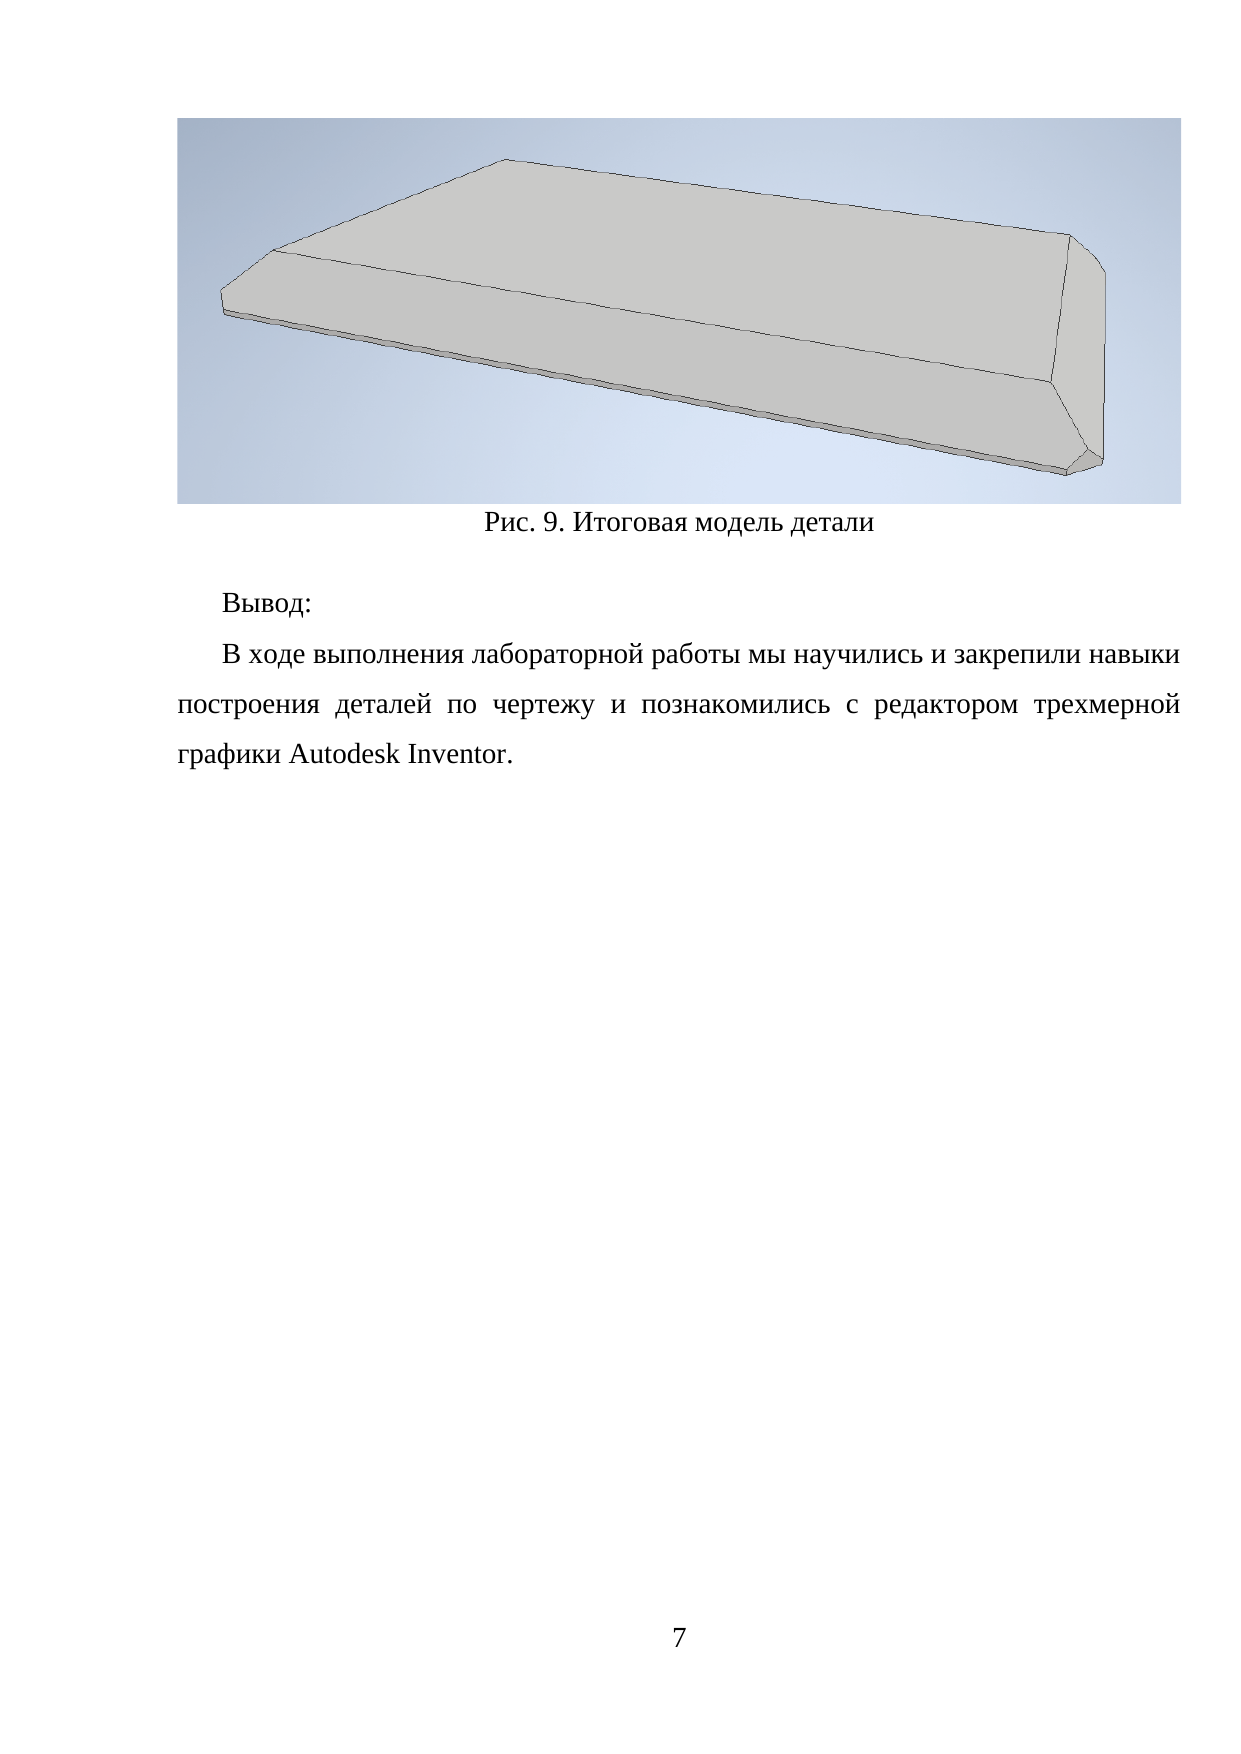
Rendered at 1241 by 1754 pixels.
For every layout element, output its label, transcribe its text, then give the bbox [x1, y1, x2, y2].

text В ходе выполнения лабораторной работы мы научились и закрепили навыки построения деталей по чертежу и познакомились с редактором трехмерной графики Autodesk Inventor. [177, 636, 1181, 770]
text Рис. 9. Итоговая модель детали [177, 504, 1181, 537]
text Вывод: [177, 586, 1181, 619]
picture [177, 118, 1182, 504]
